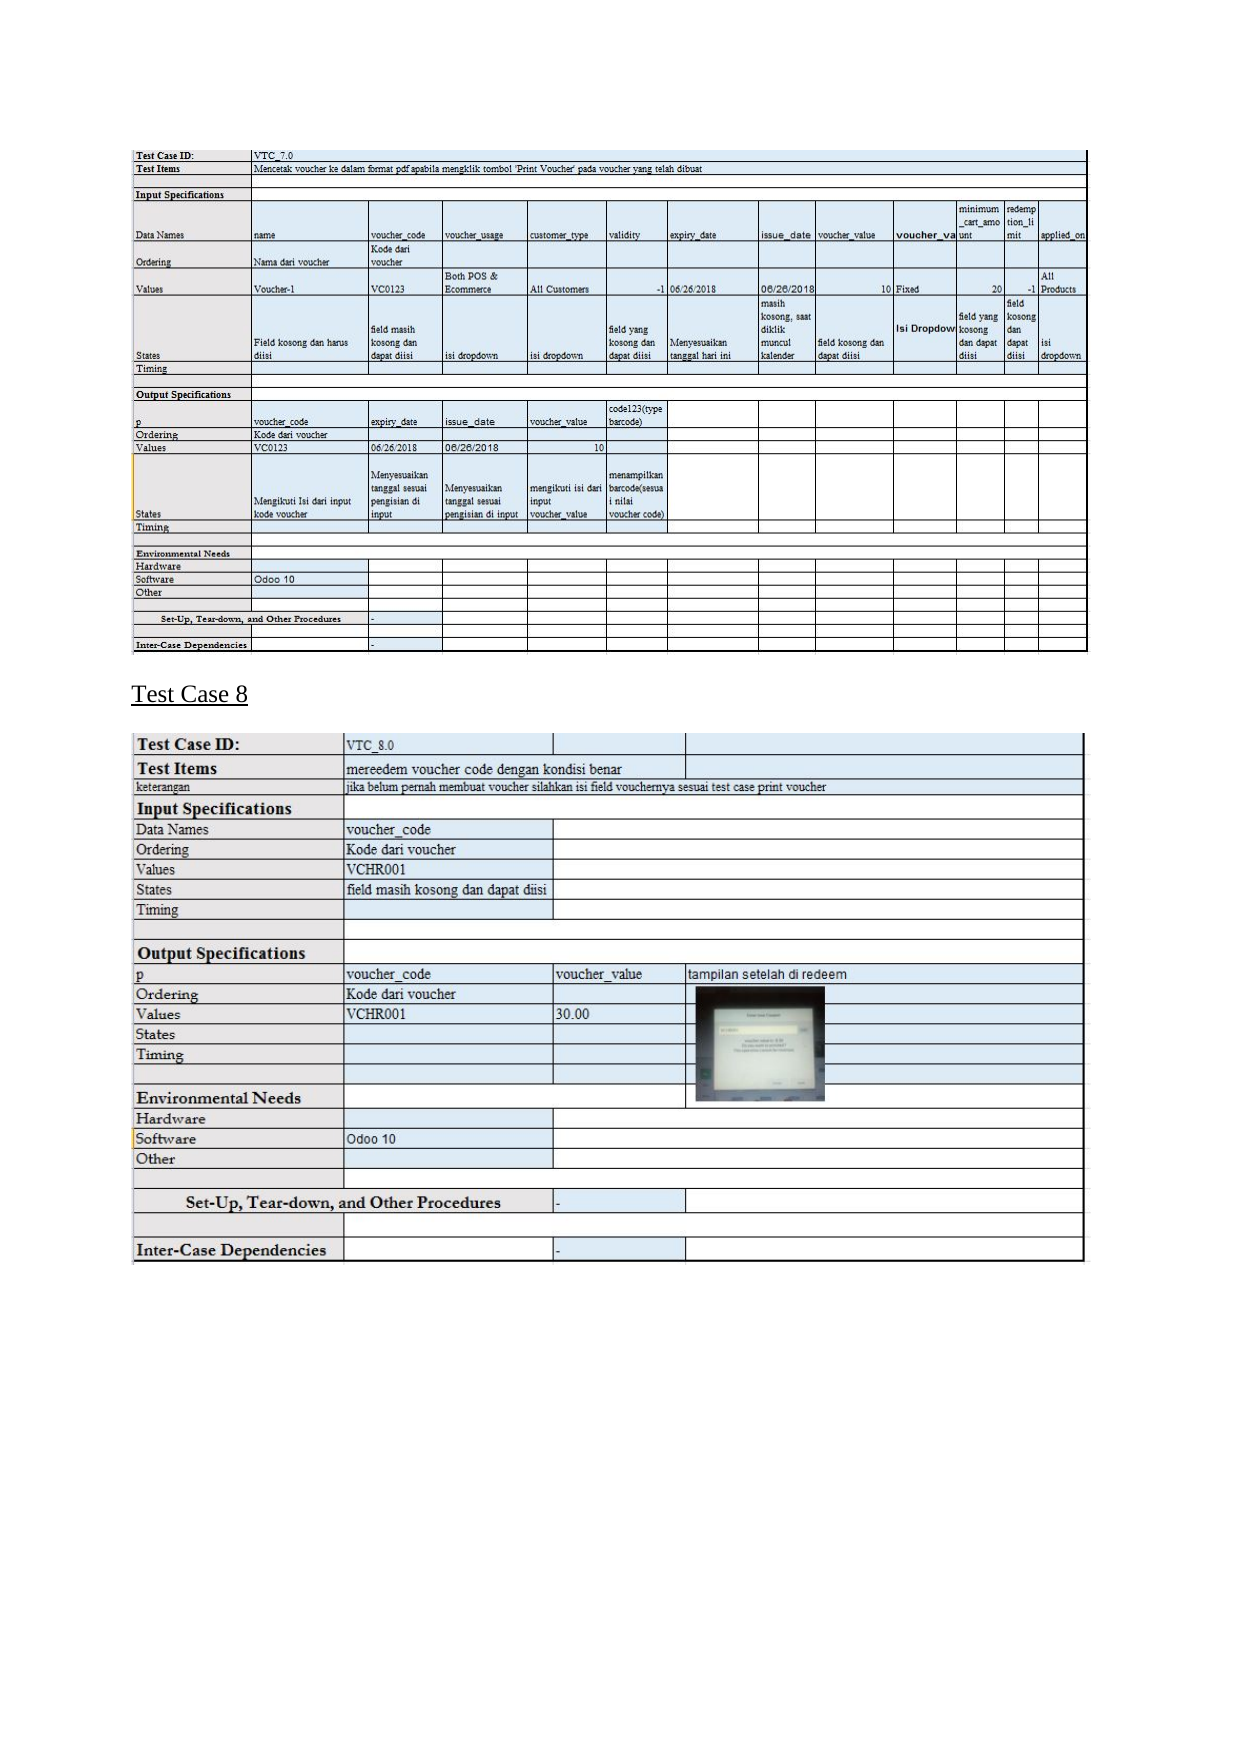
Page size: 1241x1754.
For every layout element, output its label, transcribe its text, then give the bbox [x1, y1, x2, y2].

picture [131, 150, 1091, 655]
picture [131, 733, 1091, 1265]
text Test Case 8 [131, 679, 1090, 708]
